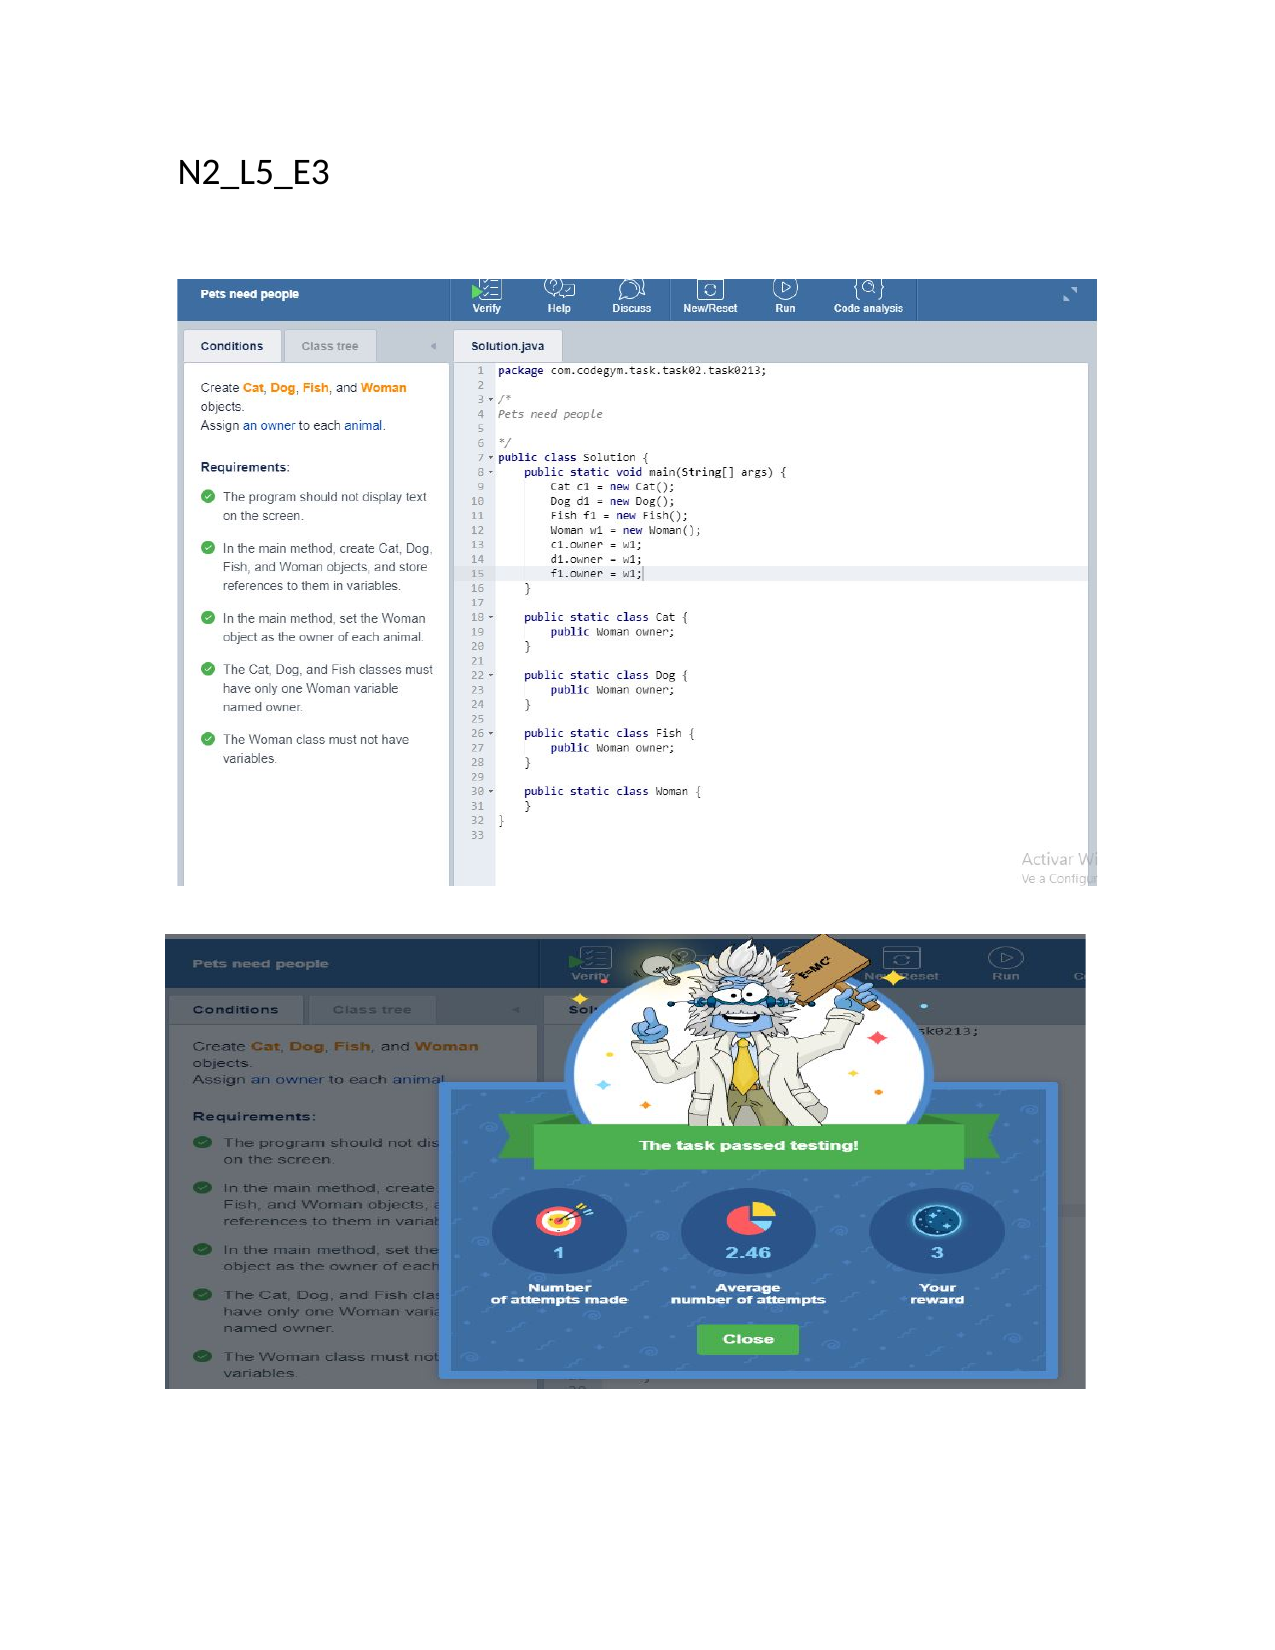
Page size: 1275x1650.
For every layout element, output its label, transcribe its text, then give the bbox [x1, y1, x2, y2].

picture [165, 934, 1086, 1389]
text N2_L5_E3 [177, 148, 1098, 193]
picture [177, 279, 1098, 886]
